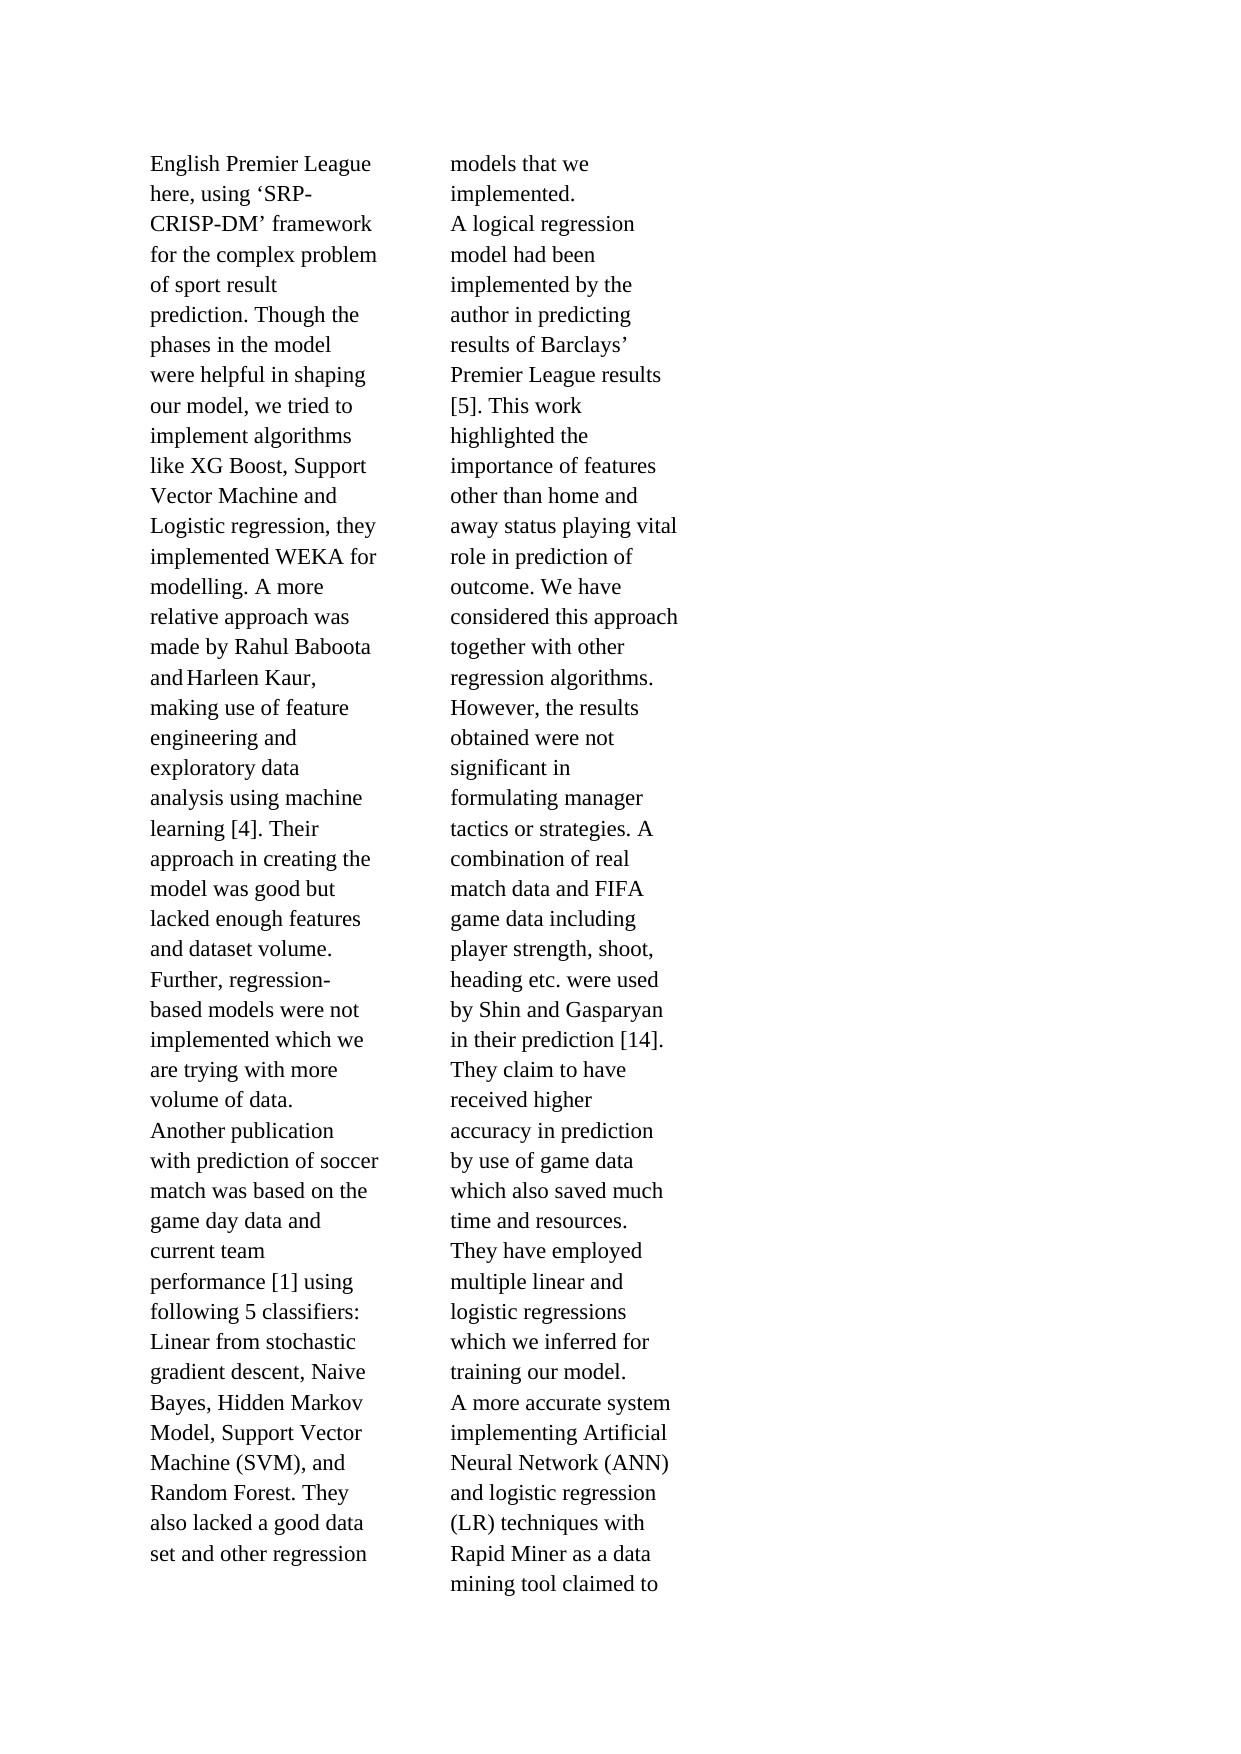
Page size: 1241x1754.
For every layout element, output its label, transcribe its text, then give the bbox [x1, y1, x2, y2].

text Another publication with prediction of soccer match was based on the game day data and current team performance [1] using following 5 classifiers: Linear from stochastic gradient descent, Naive Bayes, Hidden Markov Model, Support Vector Machine (SVM), and Random Forest. They also lacked a good data set and other regression models that we implemented. [150, 1117, 379, 1566]
text A logical regression model had been implemented by the author in predicting results of Barclays’ Premier League results [5]. This work highlighted the importance of features other than home and away status playing vital role in prediction of outcome. We have considered this approach together with other regression algorithms. However, the results obtained were not significant in formulating manager tactics or strategies. A combination of real match data and FIFA game data including player strength, shoot, heading etc. were used by Shin and Gasparyan in their prediction [14]. They claim to have received higher accuracy in prediction by use of game data which also saved much time and resources. They have employed multiple linear and logistic regressions which we inferred for training our model. [450, 210, 679, 1385]
